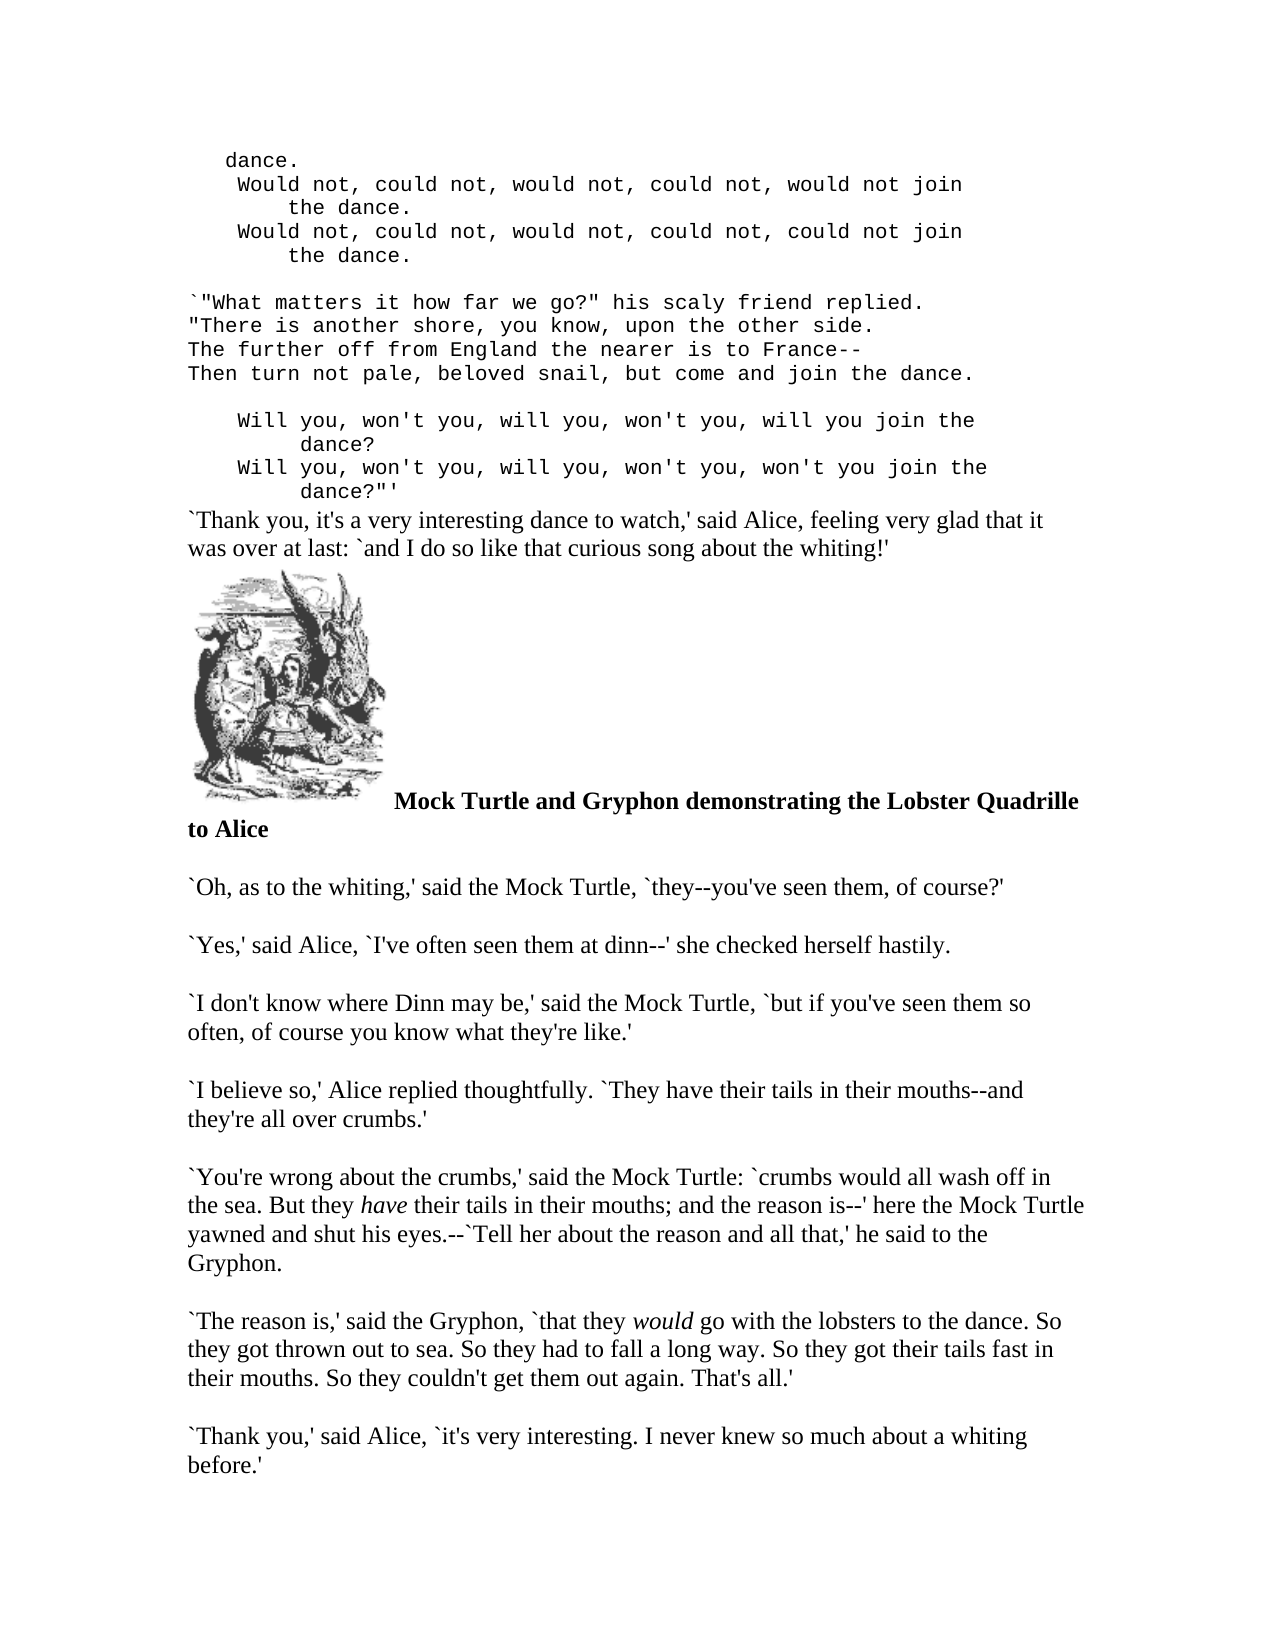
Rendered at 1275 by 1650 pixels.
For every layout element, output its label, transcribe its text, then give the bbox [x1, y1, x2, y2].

text `Yes,' said Alice, `I've often seen them at dinn--' she checked herself hastily. [187, 930, 1087, 959]
text dance?"' [187, 481, 1087, 505]
text `I believe so,' Alice replied thoughtfully. `They have their tails in their mouths--and they're all over crumbs.' [187, 1075, 1087, 1132]
text Then turn not pale, beloved snail, but come and join the dance. [187, 363, 1087, 386]
text Will you, won't you, will you, won't you, won't you join the [187, 457, 1087, 481]
text Would not, could not, would not, could not, would not join [187, 174, 1087, 197]
text `"What matters it how far we go?" his scaly friend replied. [187, 292, 1087, 316]
text `I don't know where Dinn may be,' said the Mock Turtle, `but if you've seen them so often, of course you know what they're like.' [187, 988, 1087, 1046]
text `Oh, as to the whiting,' said the Mock Turtle, `they--you've seen them, of course?' [187, 872, 1087, 901]
text Will you, won't you, will you, won't you, will you join the [187, 410, 1087, 434]
text the dance. [187, 197, 1087, 221]
text `Thank you,' said Alice, `it's very interesting. I never knew so much about a whiting before.' [187, 1421, 1087, 1479]
text The further off from England the nearer is to France-- [187, 339, 1087, 363]
text `Thank you, it's a very interesting dance to watch,' said Alice, feeling very glad that it was over at last: `and I do so like that curious song about the whiting!' [187, 505, 1087, 562]
text `You're wrong about the crumbs,' said the Mock Turtle: `crumbs would all wash off in the sea. But they have their tails in their mouths; and the reason is--' here the Mock Turtle yawned and shut his eyes.--`Tell her about the reason and all that,' he said to the Gryphon. [187, 1162, 1087, 1277]
text Would not, could not, would not, could not, could not join [187, 221, 1087, 244]
text dance. [187, 150, 1087, 174]
text Mock Turtle and Gryphon demonstrating the Lobster Quadrille to Alice [187, 562, 1087, 843]
picture [187, 562, 394, 809]
text the dance. [187, 244, 1087, 268]
text `The reason is,' said the Gryphon, `that they would go with the lobsters to the dance. So they got thrown out to sea. So they had to fall a long way. So they got their tails fast in their mouths. So they couldn't get them out again. That's all.' [187, 1306, 1087, 1392]
text dance? [187, 434, 1087, 457]
text "There is another shore, you know, upon the other side. [187, 316, 1087, 339]
